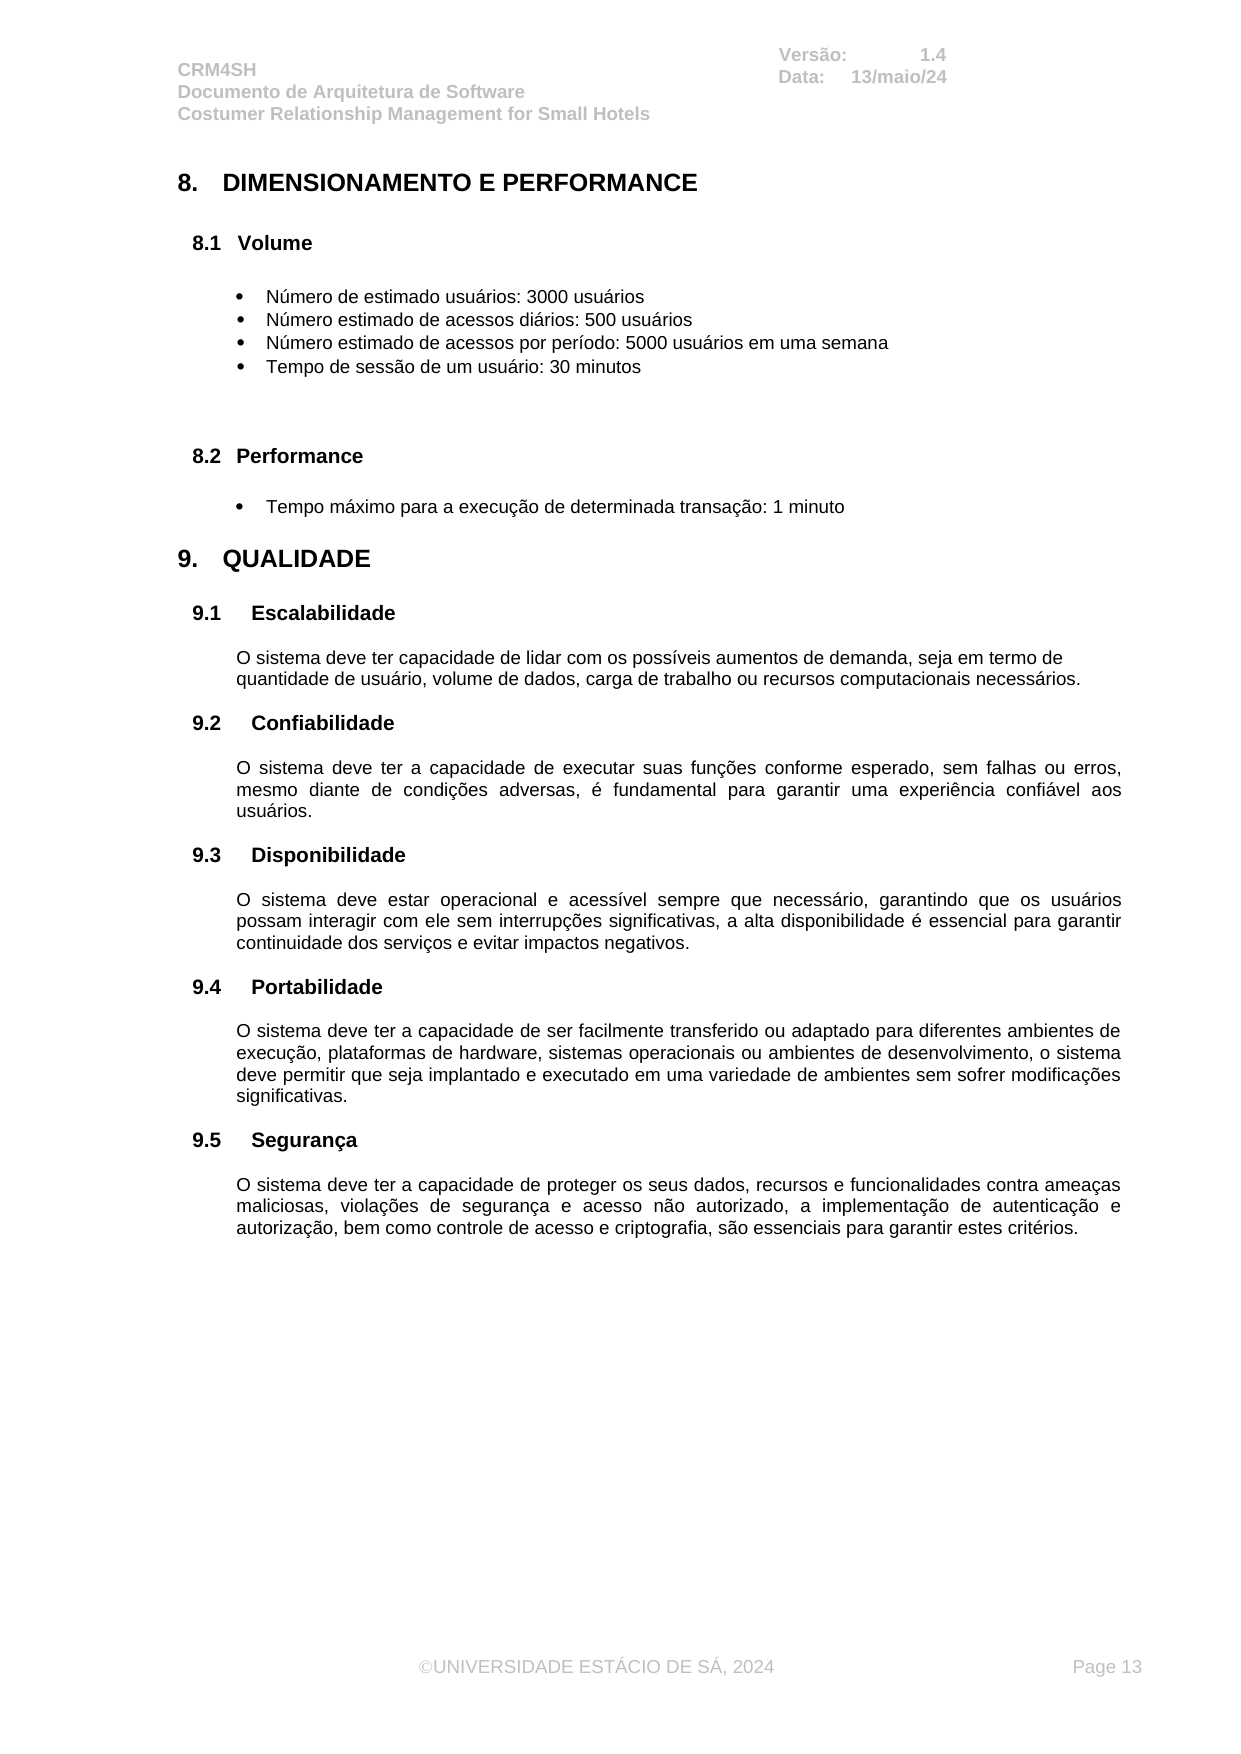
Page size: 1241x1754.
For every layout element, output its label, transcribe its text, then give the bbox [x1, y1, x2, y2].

list Número estimado de acessos por período: 5000 usuários em uma semana [236, 332, 1122, 354]
subtitle QUALIDADE [177, 544, 1122, 573]
subtitle DIMENSIONAMENTO E PERFORMANCE [177, 167, 1122, 196]
list Número estimado de acessos diários: 500 usuários [236, 309, 1122, 330]
text O sistema deve estar operacional e acessível sempre que necessário, garantindo que os usuários possam interagir com ele sem interrupções significativas, a alta disponibilidade é essencial para garantir continuidade dos serviços e evitar impactos negativos. [236, 888, 1122, 953]
text 9.4 Portabilidade [192, 975, 1122, 999]
text 9.2 Confiabilidade [192, 711, 1122, 735]
text O sistema deve ter a capacidade de executar suas funções conforme esperado, sem falhas ou erros, mesmo diante de condições adversas, é fundamental para garantir uma experiência confiável aos usuários. [236, 757, 1122, 821]
text O sistema deve ter a capacidade de ser facilmente transferido ou adaptado para diferentes ambientes de execução, plataformas de hardware, sistemas operacionais ou ambientes de desenvolvimento, o sistema deve permitir que seja implantado e executado em uma variedade de ambientes sem sofrer modificações significativas. [236, 1020, 1122, 1107]
text O sistema deve ter capacidade de lidar com os possíveis aumentos de demanda, seja em termo de [236, 647, 1122, 668]
subtitle Volume [192, 231, 1122, 255]
text 9.5 Segurança [192, 1128, 1122, 1152]
text quantidade de usuário, volume de dados, carga de trabalho ou recursos computacionais necessários. [236, 668, 1122, 690]
list Tempo de sessão de um usuário: 30 minutos [236, 355, 1122, 377]
text O sistema deve ter a capacidade de proteger os seus dados, recursos e funcionalidades contra ameaças maliciosas, violações de segurança e acesso não autorizado, a implementação de autenticação e autorização, bem como controle de acesso e criptografia, são essenciais para garantir estes critérios. [236, 1174, 1122, 1238]
list Tempo máximo para a execução de determinada transação: 1 minuto [236, 496, 1122, 518]
text 9.1 Escalabilidade [192, 601, 1122, 625]
list Número de estimado usuários: 3000 usuários [236, 285, 1122, 307]
text 9.3 Disponibilidade [192, 843, 1122, 867]
subtitle Performance [192, 444, 1122, 468]
